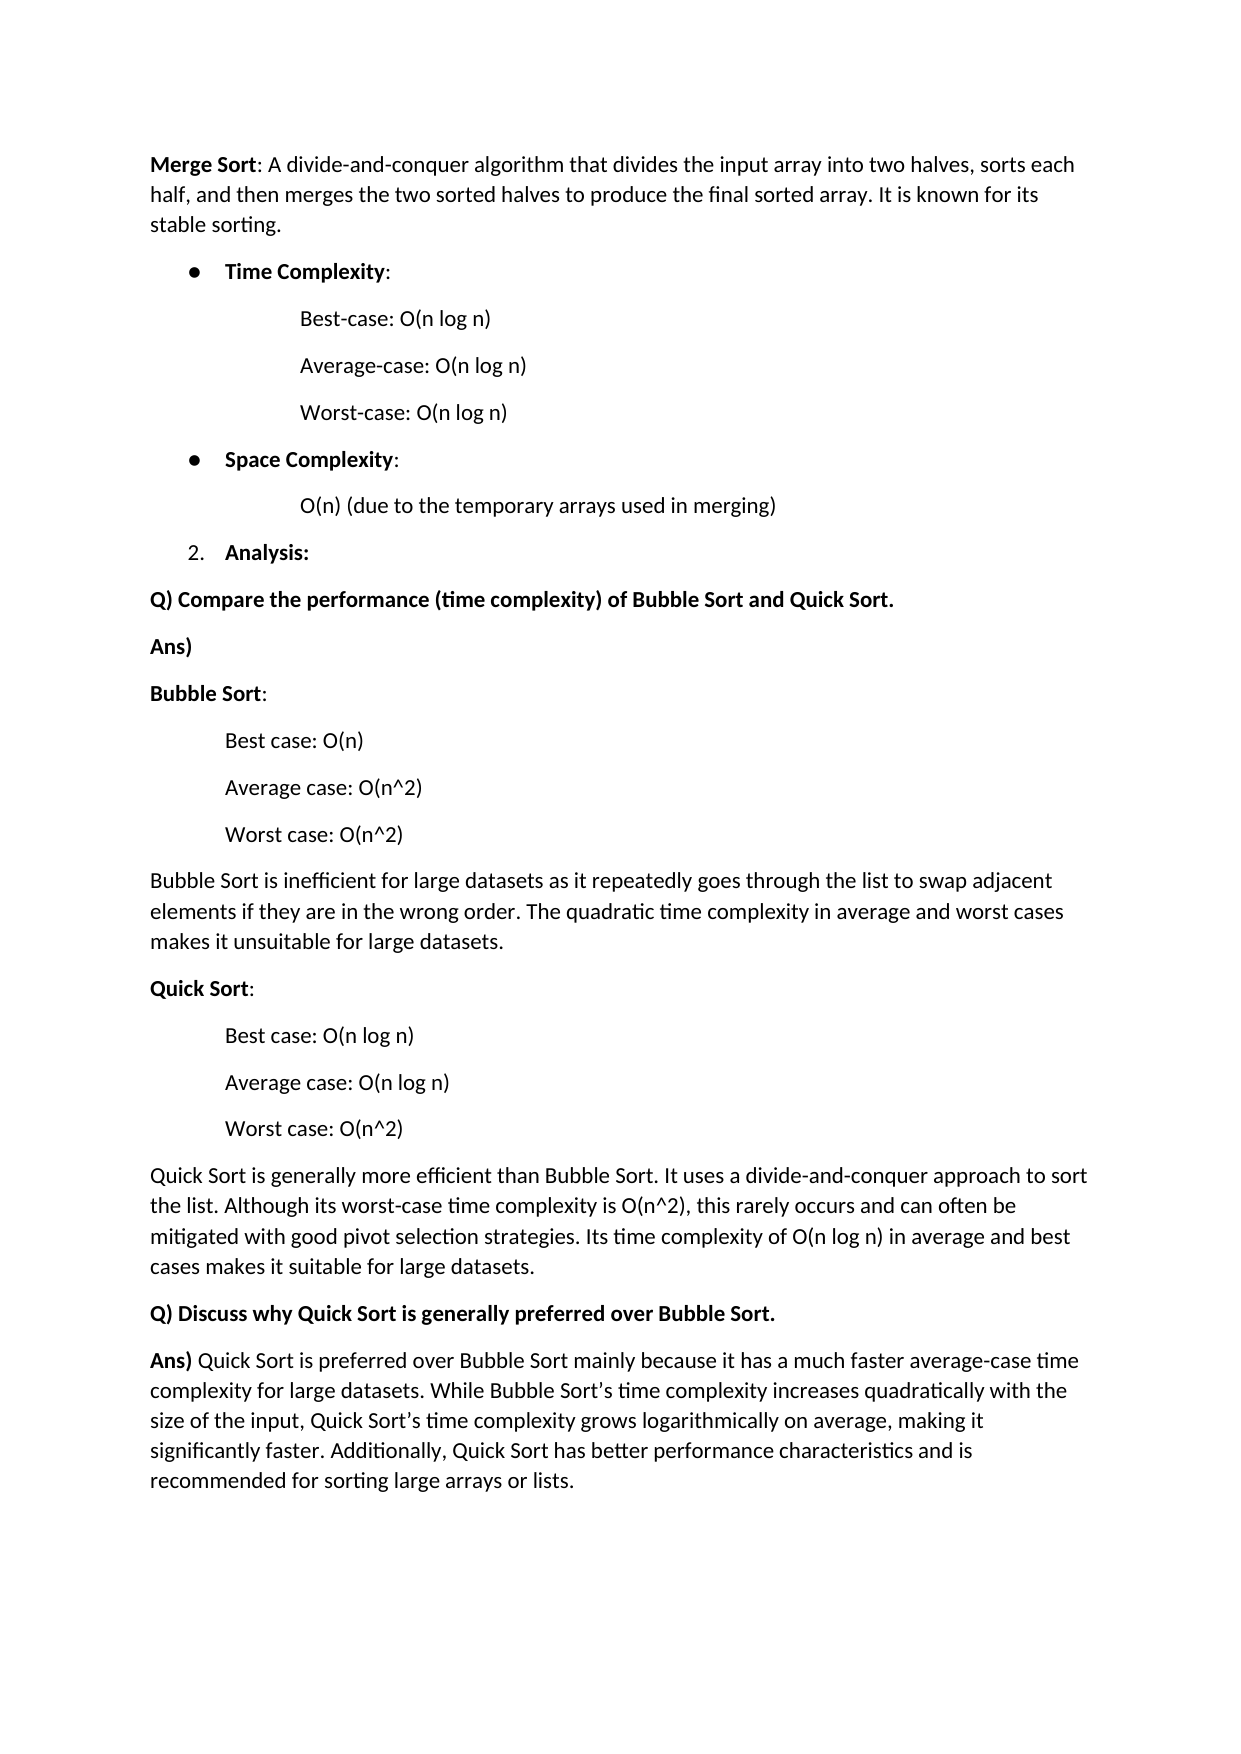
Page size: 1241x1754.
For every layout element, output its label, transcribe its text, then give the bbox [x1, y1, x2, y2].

text Best case: O(n log n) [225, 1021, 1090, 1049]
text Quick Sort: [150, 974, 1090, 1002]
text Bubble Sort: [150, 679, 1090, 707]
text Ans) [150, 632, 1090, 660]
text O(n) (due to the temporary arrays used in merging) [225, 492, 1090, 520]
text Merge Sort: A divide-and-conquer algorithm that divides the input array into two halves, sorts each half, and then merges the two sorted halves to produce the final sorted array. It is known for its stable sorting. [150, 150, 1090, 238]
list Space Complexity: [187, 445, 1090, 473]
text Best case: O(n) [150, 726, 1090, 754]
list Analysis: [187, 538, 1090, 567]
text Average-case: O(n log n) [225, 351, 1090, 379]
text Average case: O(n^2) [150, 773, 1090, 801]
text Quick Sort is generally more efficient than Bubble Sort. It uses a divide-and-conquer approach to sort the list. Although its worst-case time complexity is O(n^2), this rarely occurs and can often be mitigated with good pivot selection strategies. Its time complexity of O(n log n) in average and best cases makes it suitable for large datasets. [150, 1161, 1090, 1280]
text Q) Discuss why Quick Sort is generally preferred over Bubble Sort. [150, 1299, 1090, 1327]
text Ans) Quick Sort is preferred over Bubble Sort mainly because it has a much faster average-case time complexity for large datasets. While Bubble Sort’s time complexity increases quadratically with the size of the input, Quick Sort’s time complexity grows logarithmically on average, making it significantly faster. Additionally, Quick Sort has better performance characteristics and is recommended for sorting large arrays or lists. [150, 1346, 1090, 1495]
text Average case: O(n log n) [225, 1068, 1090, 1096]
text Bubble Sort is inefficient for large datasets as it repeatedly goes through the list to swap adjacent elements if they are in the wrong order. The quadratic time complexity in average and worst cases makes it unsuitable for large datasets. [150, 867, 1090, 955]
text Worst case: O(n^2) [150, 820, 1090, 848]
text Best-case: O(n log n) [225, 304, 1090, 332]
text Worst case: O(n^2) [150, 1114, 1090, 1143]
text Q) Compare the performance (time complexity) of Bubble Sort and Quick Sort. [150, 585, 1090, 613]
list Time Complexity: [187, 257, 1090, 285]
text Worst-case: O(n log n) [225, 398, 1090, 426]
